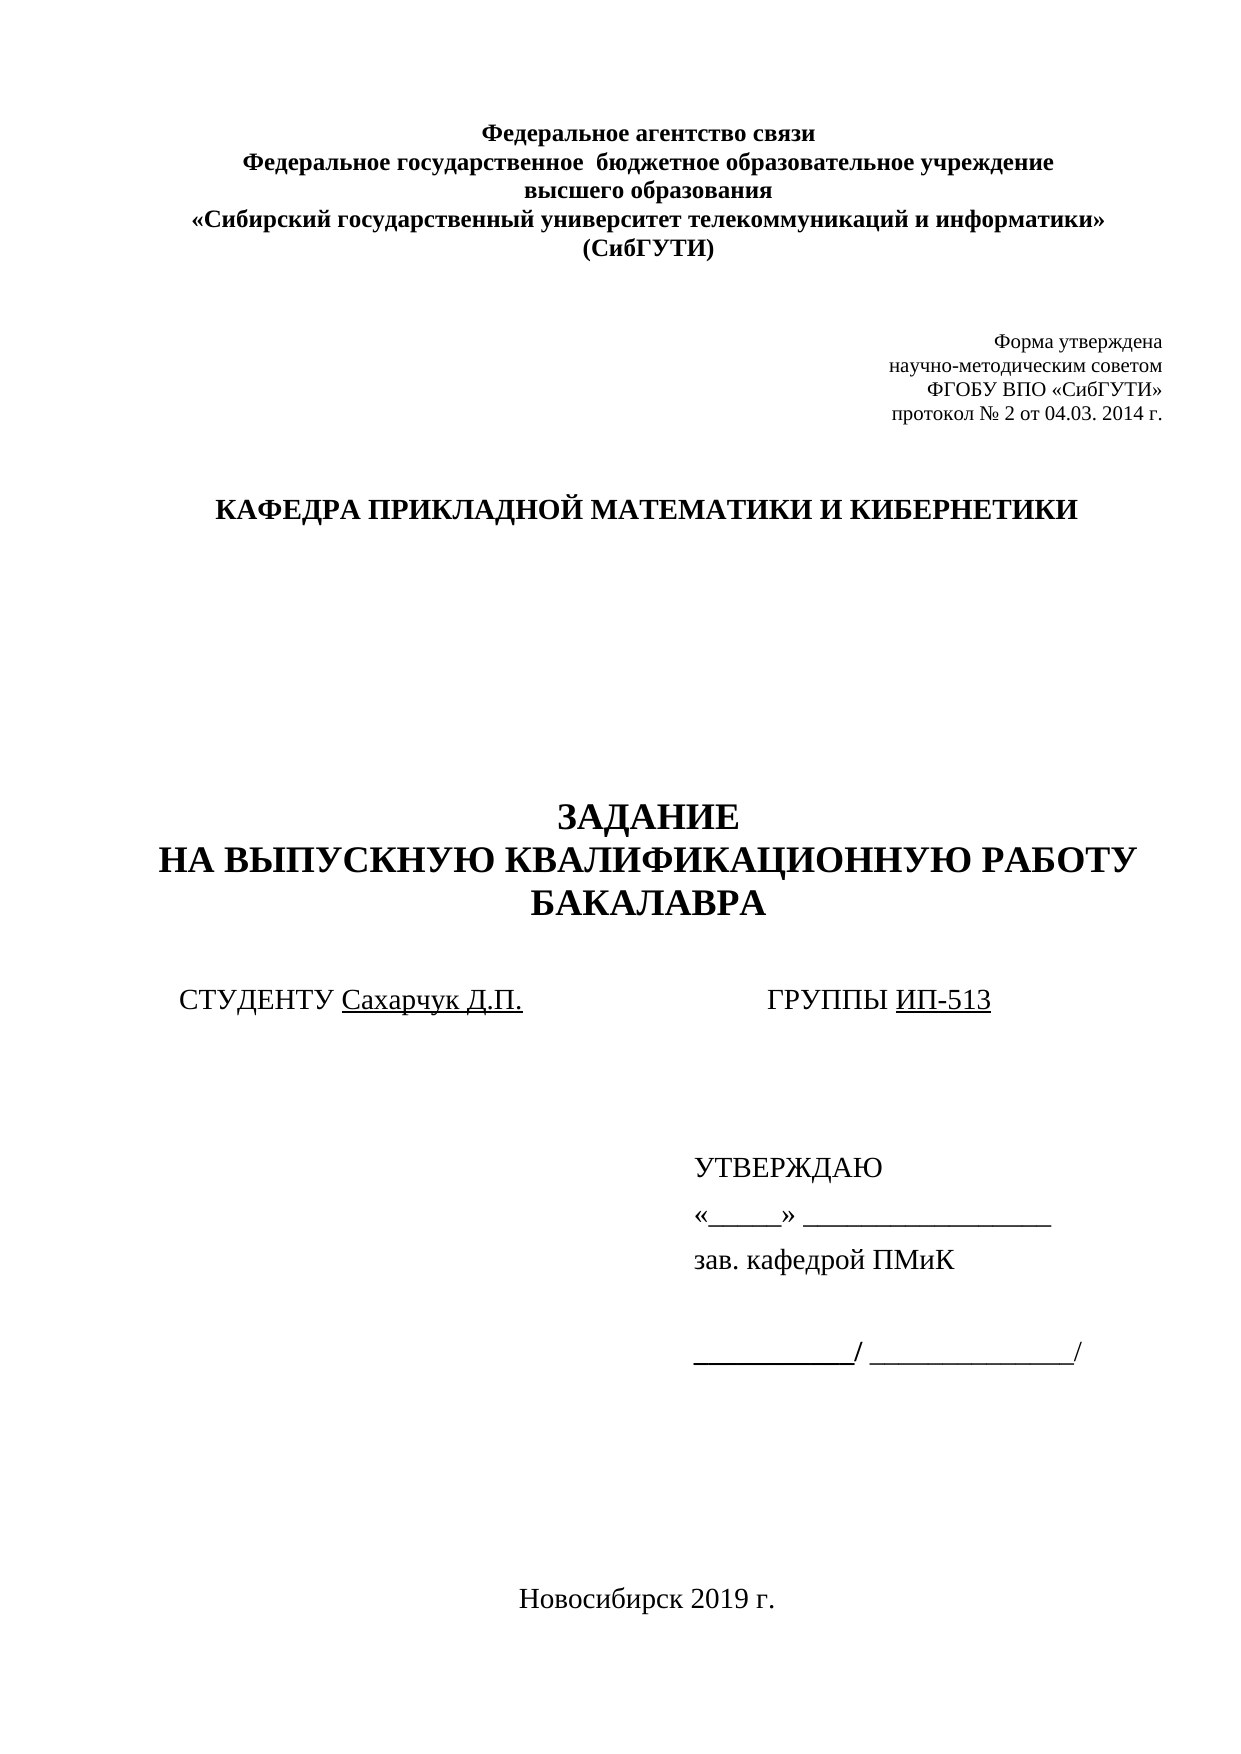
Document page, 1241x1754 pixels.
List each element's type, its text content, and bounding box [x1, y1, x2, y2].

text Федеральное агентство связи [134, 118, 1162, 147]
table_header СТУДЕНТУ Сахарчук Д.П. [131, 982, 630, 1016]
text Федеральное государственное бюджетное образовательное учреждение [134, 147, 1162, 176]
text Новосибирск 2019 г. [131, 1581, 1162, 1615]
text «Сибирский государственный университет телекоммуникаций и информатики» [134, 204, 1162, 233]
text УТВЕРЖДАЮ [694, 1150, 1162, 1183]
text / ______________/ [694, 1334, 1162, 1367]
text протокол № 2 от 04.03. . [750, 401, 1162, 425]
text НА ВЫПУСКНУЮ КВАЛИФИКАЦИОННУЮ РАБОТУ БАКАЛАВРА [134, 837, 1162, 923]
text ФГОБУ ВПО «СибГУТИ» [750, 377, 1162, 401]
text ЗАДАНИЕ [134, 794, 1162, 837]
text научно-методическим советом [750, 353, 1162, 377]
text зав. кафедрой ПМиК [694, 1242, 1162, 1275]
text (СибГУТИ) [134, 233, 1162, 262]
table_header ГРУППЫ ИП-513 [630, 982, 1128, 1016]
text КАФЕДРА Прикладной математики и кибернетики [131, 492, 1162, 526]
text Форма утверждена [750, 329, 1162, 353]
text высшего образования [134, 176, 1162, 204]
